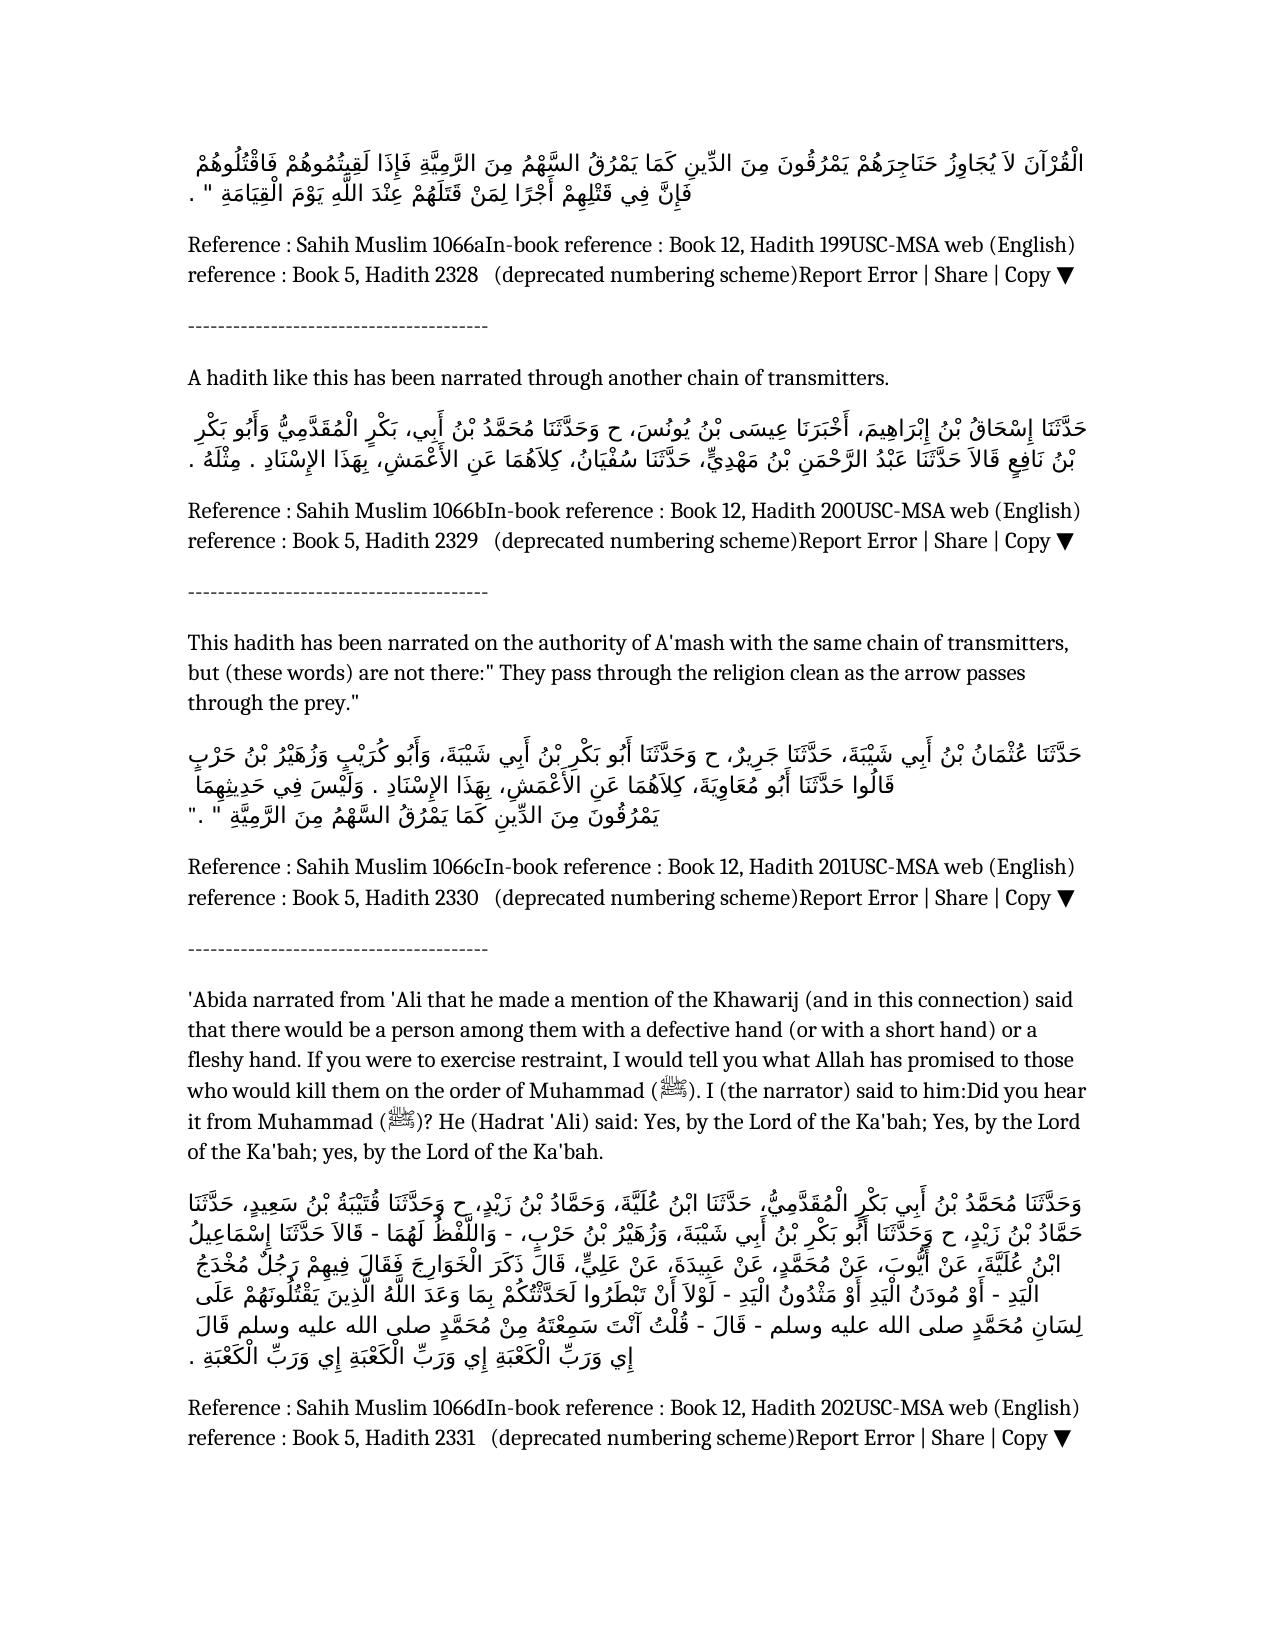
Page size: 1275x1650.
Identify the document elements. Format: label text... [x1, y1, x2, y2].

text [187, 150, 1087, 207]
text ---------------------------------------- [187, 935, 1087, 962]
text وَحَدَّثَنَا مُحَمَّدُ بْنُ أَبِي بَكْرٍ الْمُقَدَّمِيُّ، حَدَّثَنَا ابْنُ عُلَيَّةَ، وَحَمَّادُ بْنُ زَيْدٍ، ح وَحَدَّثَنَا قُتَيْبَةُ بْنُ سَعِيدٍ، حَدَّثَنَا حَمَّادُ بْنُ زَيْدٍ، ح وَحَدَّثَنَا أَبُو بَكْرِ بْنُ أَبِي شَيْبَةَ، وَزُهَيْرُ بْنُ حَرْبٍ، - وَاللَّفْظُ لَهُمَا - قَالاَ حَدَّثَنَا إِسْمَاعِيلُ ابْنُ عُلَيَّةَ، عَنْ أَيُّوبَ، عَنْ مُحَمَّدٍ، عَنْ عَبِيدَةَ، عَنْ عَلِيٍّ، قَالَ ذَكَرَ الْخَوَارِجَ فَقَالَ فِيهِمْ رَجُلٌ مُخْدَجُ الْيَدِ - أَوْ مُودَنُ الْيَدِ أَوْ مَثْدُونُ الْيَدِ - لَوْلاَ أَنْ تَبْطَرُوا لَحَدَّثْتُكُمْ بِمَا وَعَدَ اللَّهُ الَّذِينَ يَقْتُلُونَهُمْ عَلَى لِسَانِ مُحَمَّدٍ صلى الله عليه وسلم - قَالَ - قُلْتُ آنْتَ سَمِعْتَهُ مِنْ مُحَمَّدٍ صلى الله عليه وسلم قَالَ إِي وَرَبِّ الْكَعْبَةِ إِي وَرَبِّ الْكَعْبَةِ إِي وَرَبِّ الْكَعْبَةِ ‏.‏ [187, 1190, 1087, 1369]
text 'Abida narrated from 'Ali that he made a mention of the Khawarij (and in this connection) said that there would be a person among them with a defective hand (or with a short hand) or a fleshy hand. If you were to exercise restraint, I would tell you what Allah has promised to those who would kill them on the order of Muhammad (ﷺ). I (the narrator) said to him:Did you hear it from Muhammad (ﷺ)? He (Hadrat 'Ali) said: Yes, by the Lord of the Ka'bah; Yes, by the Lord of the Ka'bah; yes, by the Lord of the Ka'bah. [187, 986, 1087, 1165]
text حَدَّثَنَا عُثْمَانُ بْنُ أَبِي شَيْبَةَ، حَدَّثَنَا جَرِيرٌ، ح وَحَدَّثَنَا أَبُو بَكْرِ بْنُ أَبِي شَيْبَةَ، وَأَبُو كُرَيْبٍ وَزُهَيْرُ بْنُ حَرْبٍ قَالُوا حَدَّثَنَا أَبُو مُعَاوِيَةَ، كِلاَهُمَا عَنِ الأَعْمَشِ، بِهَذَا الإِسْنَادِ ‏.‏ وَلَيْسَ فِي حَدِيثِهِمَا ‏ "‏ يَمْرُقُونَ مِنَ الدِّينِ كَمَا يَمْرُقُ السَّهْمُ مِنَ الرَّمِيَّةِ ‏"‏ ‏.‏ [187, 741, 1087, 829]
text Reference : Sahih Muslim 1066cIn-book reference : Book 12, Hadith 201USC-MSA web (English) reference : Book 5, Hadith 2330 (deprecated numbering scheme)Report Error | Share | Copy ▼ [187, 854, 1087, 911]
text حَدَّثَنَا إِسْحَاقُ بْنُ إِبْرَاهِيمَ، أَخْبَرَنَا عِيسَى بْنُ يُونُسَ، ح وَحَدَّثَنَا مُحَمَّدُ بْنُ أَبِي، بَكْرٍ الْمُقَدَّمِيُّ وَأَبُو بَكْرِ بْنُ نَافِعٍ قَالاَ حَدَّثَنَا عَبْدُ الرَّحْمَنِ بْنُ مَهْدِيٍّ، حَدَّثَنَا سُفْيَانُ، كِلاَهُمَا عَنِ الأَعْمَشِ، بِهَذَا الإِسْنَادِ ‏.‏ مِثْلَهُ ‏.‏ [187, 415, 1087, 473]
text A hadith like this has been narrated through another chain of transmitters. [187, 364, 1087, 391]
text ---------------------------------------- [187, 313, 1087, 340]
text Reference : Sahih Muslim 1066bIn-book reference : Book 12, Hadith 200USC-MSA web (English) reference : Book 5, Hadith 2329 (deprecated numbering scheme)Report Error | Share | Copy ▼ [187, 497, 1087, 554]
text ---------------------------------------- [187, 579, 1087, 605]
text This hadith has been narrated on the authority of A'mash with the same chain of transmitters, but (these words) are not there:" They pass through the religion clean as the arrow passes through the prey." [187, 630, 1087, 717]
text Reference : Sahih Muslim 1066aIn-book reference : Book 12, Hadith 199USC-MSA web (English) reference : Book 5, Hadith 2328 (deprecated numbering scheme)Report Error | Share | Copy ▼ [187, 232, 1087, 289]
text Reference : Sahih Muslim 1066dIn-book reference : Book 12, Hadith 202USC-MSA web (English) reference : Book 5, Hadith 2331 (deprecated numbering scheme)Report Error | Share | Copy ▼ [187, 1394, 1087, 1451]
